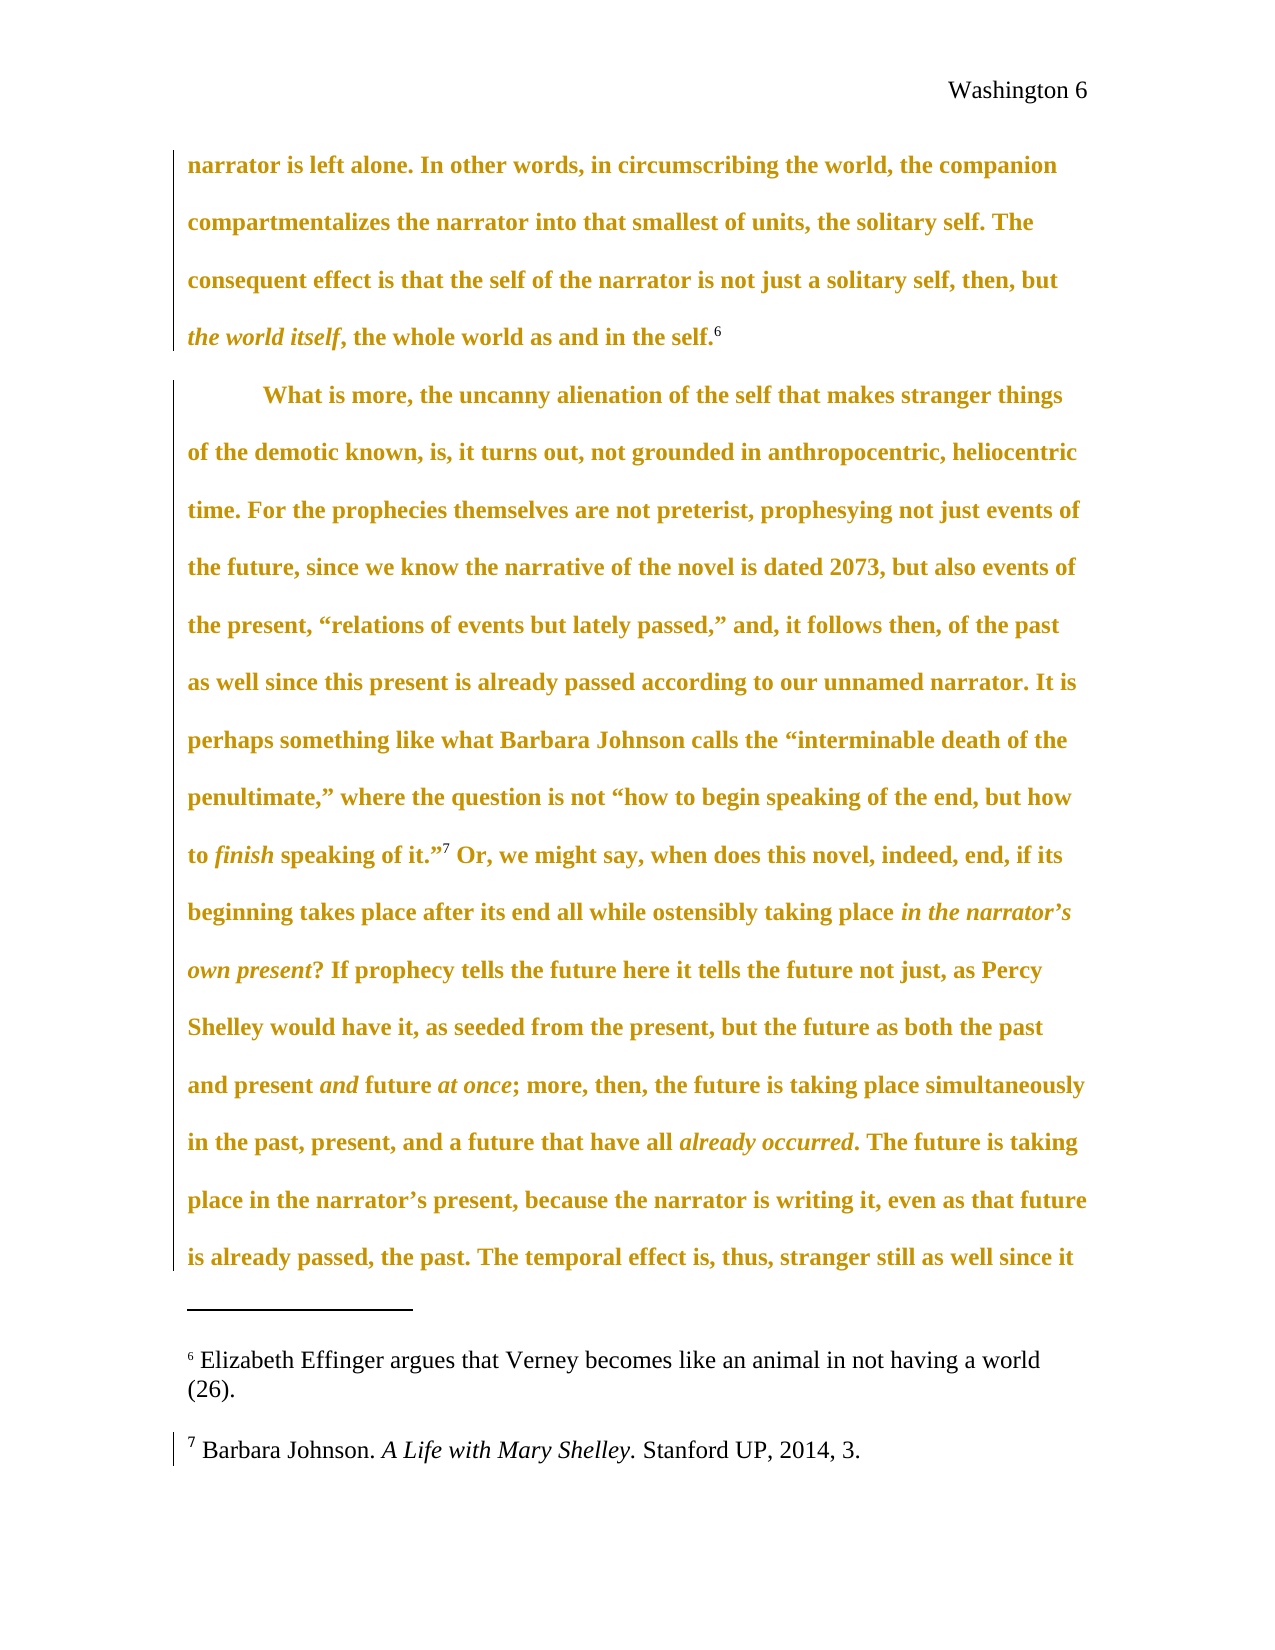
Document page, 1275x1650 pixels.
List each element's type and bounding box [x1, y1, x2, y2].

text [187, 380, 1087, 1271]
text [187, 150, 1087, 351]
